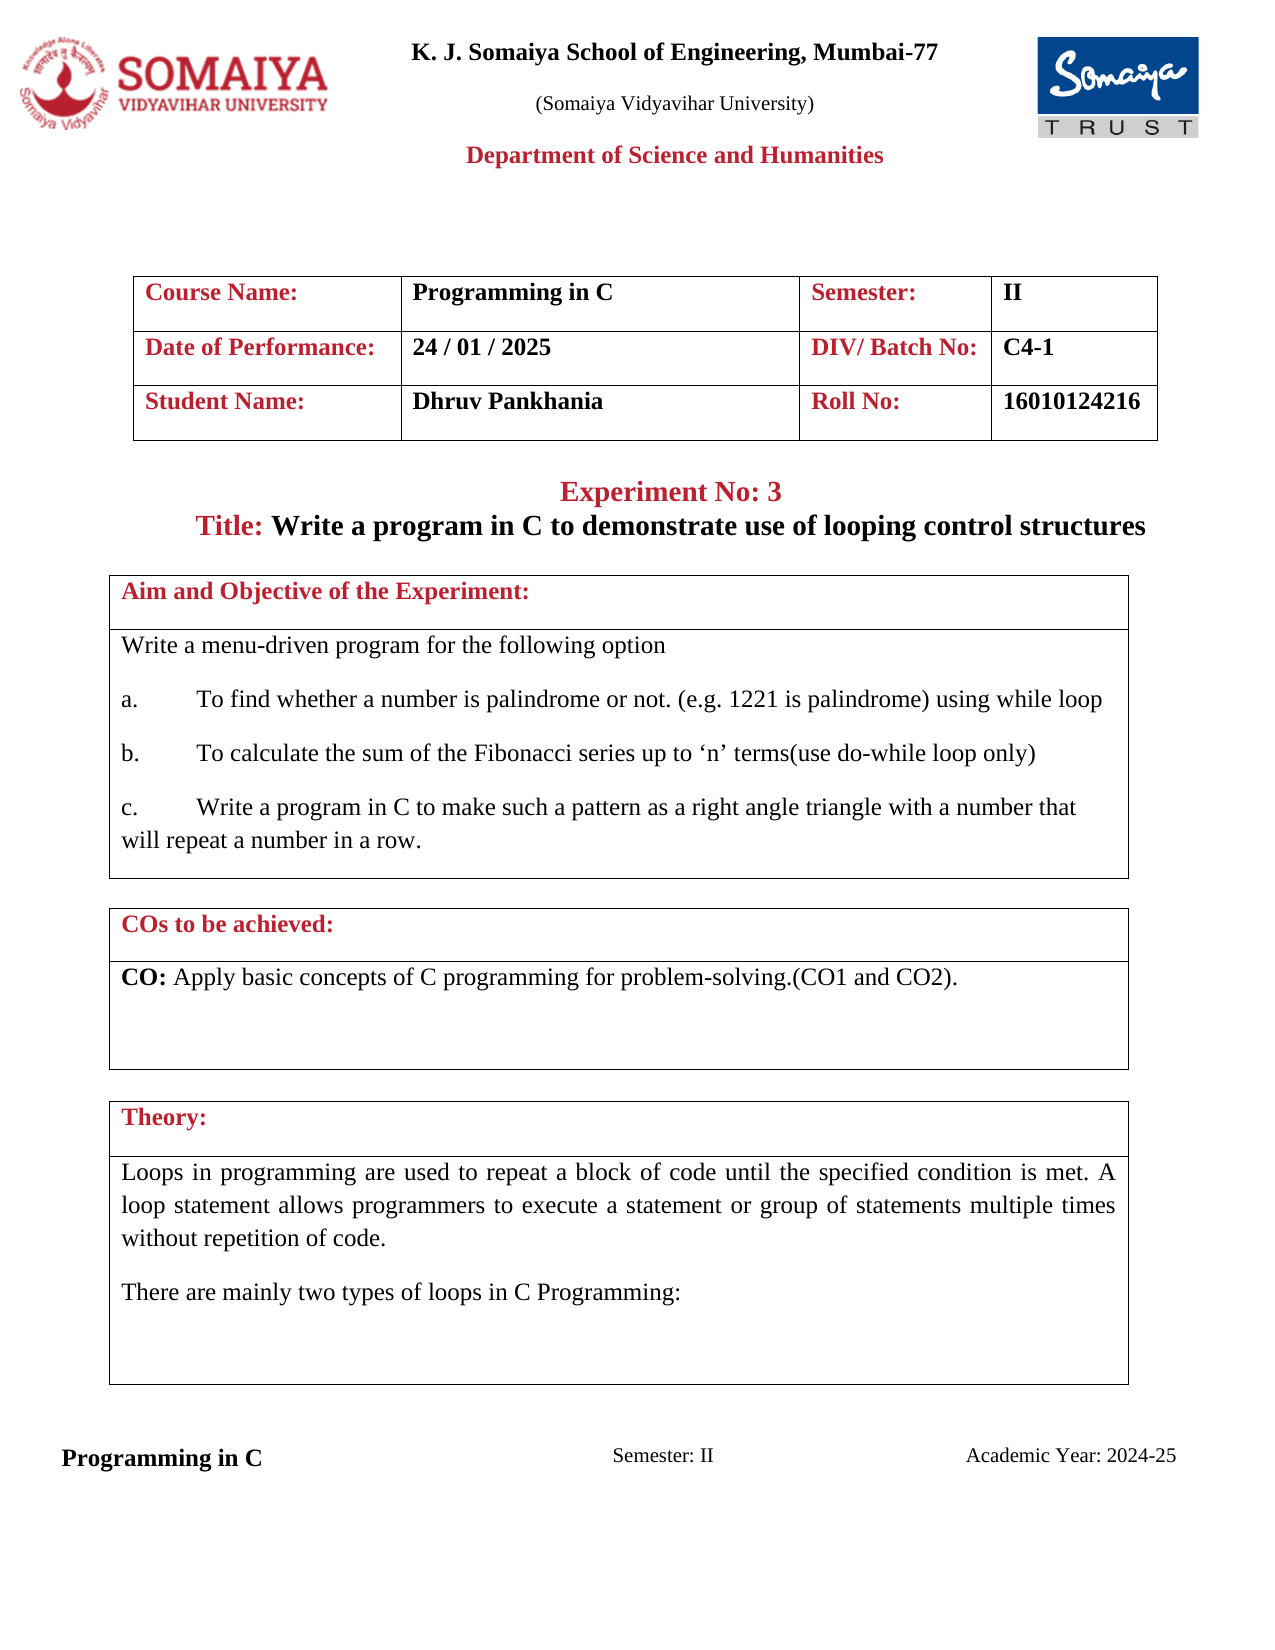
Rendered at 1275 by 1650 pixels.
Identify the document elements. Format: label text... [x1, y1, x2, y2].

table_cell Dhruv Pankhania [402, 386, 799, 439]
table_cell Date of Performance: [134, 332, 401, 385]
table_cell Student Name: [134, 386, 401, 439]
table_header Course Name: [134, 277, 401, 331]
table_cell DIV/ Batch No: [800, 332, 991, 385]
picture [20, 37, 328, 130]
table_header Theory: [110, 1102, 1128, 1156]
table_cell CO: Apply basic concepts of C programming for problem-solving.(CO1 and CO2). [110, 962, 1128, 1068]
table_cell C4-1 [992, 332, 1157, 385]
table_header Programming in C [402, 277, 799, 331]
text Experiment No: 3 [76, 474, 1266, 508]
text Title: Write a program in C to demonstrate use of looping control structures [76, 508, 1266, 541]
table_cell Write a menu-driven program for the following option a. To find whether a number is palindrome or not. (e.g. 1221 is palindrome) using while loop b. To calculate the sum of the Fibonacci series up to ‘n’ terms(use do-while loop only) c. Write a program in C to make such a pattern as a right angle triangle with a number that will repeat a number in a row. [110, 630, 1128, 878]
table_cell Roll No: [800, 386, 991, 439]
table_header Aim and Objective of the Experiment: [110, 576, 1128, 629]
table_header Semester: [800, 277, 991, 331]
table_header II [992, 277, 1157, 331]
table_cell 24 / 01 / 2025 [402, 332, 799, 385]
table_cell 16010124216 [992, 386, 1157, 439]
table_header COs to be achieved: [110, 909, 1128, 961]
picture [1037, 37, 1199, 138]
